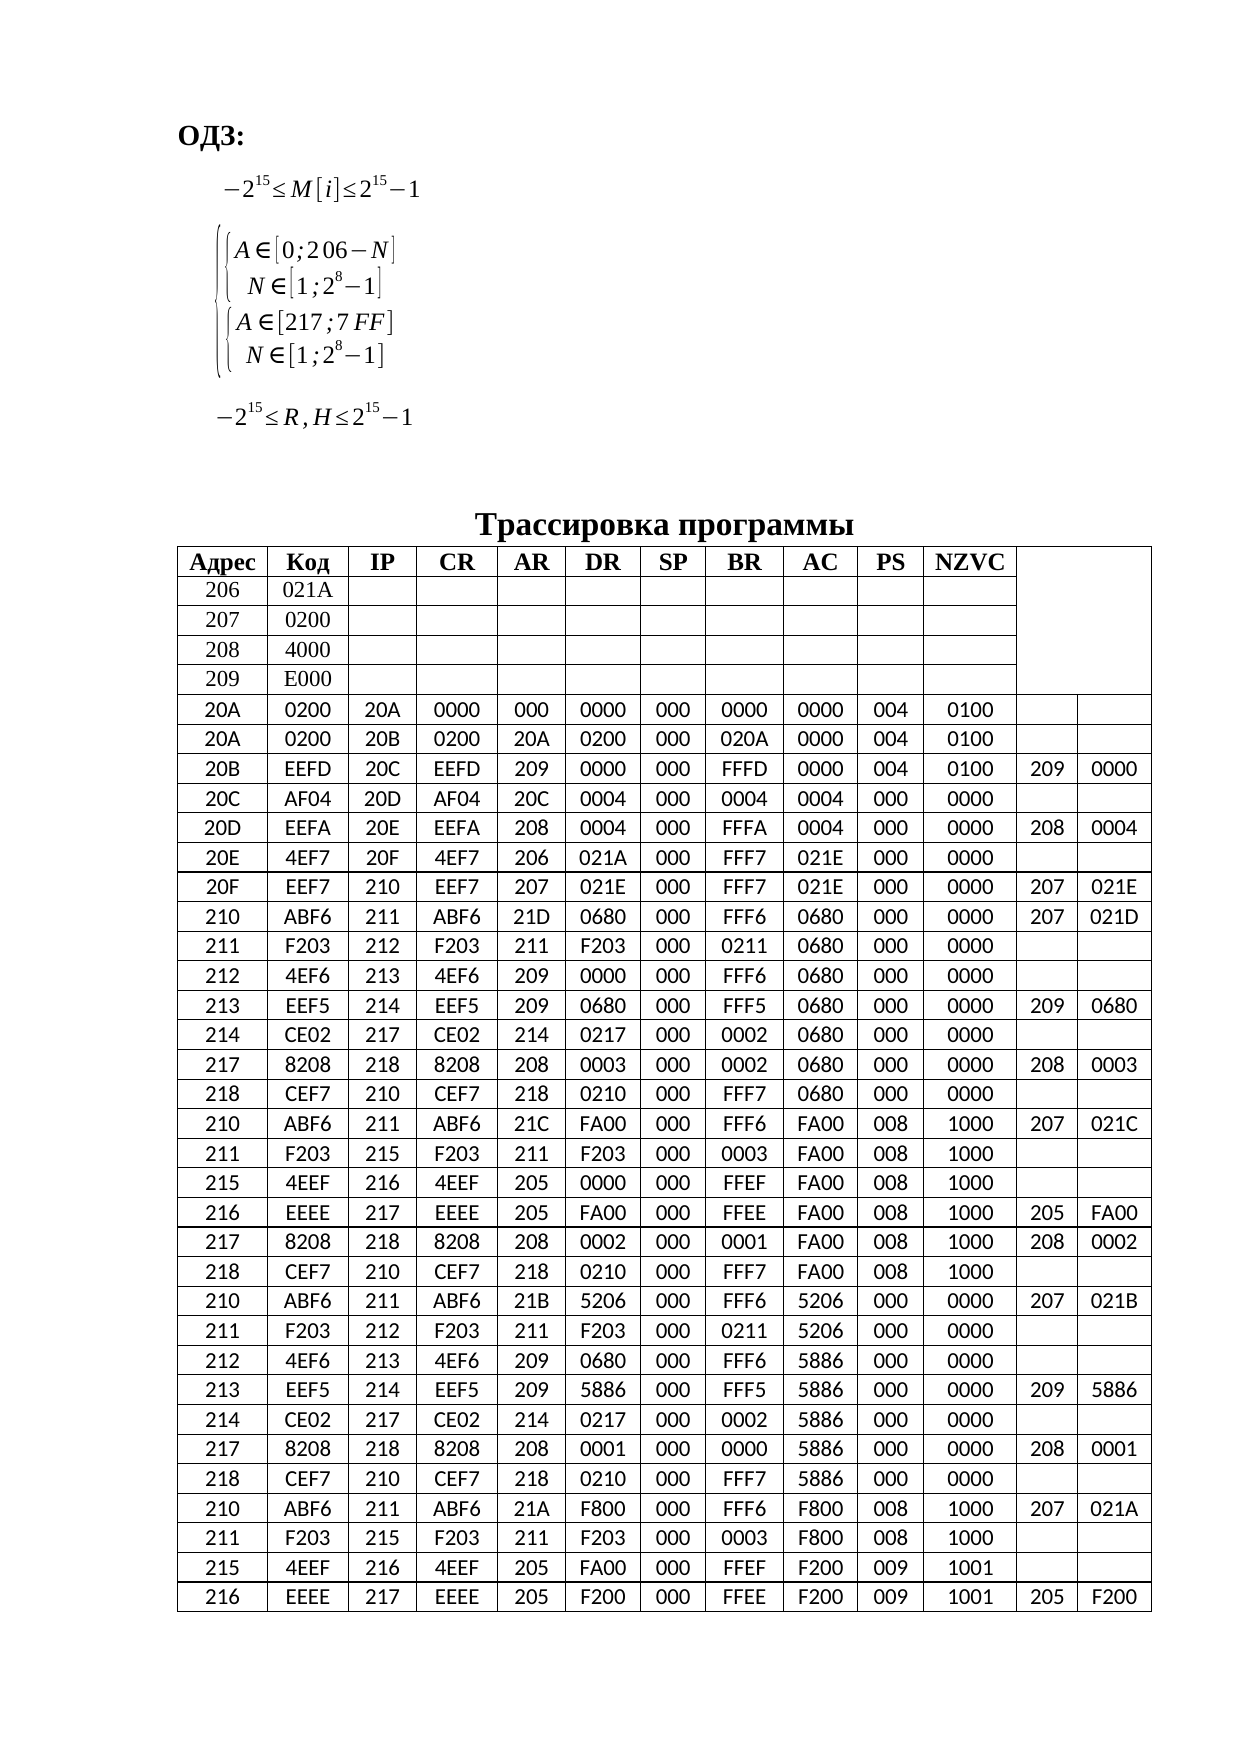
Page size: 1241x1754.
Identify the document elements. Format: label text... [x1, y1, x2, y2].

table_cell FFFA [706, 813, 783, 842]
table_cell EEEE [417, 1583, 497, 1611]
table_cell 215 [349, 1523, 416, 1552]
table_cell 0004 [1078, 813, 1151, 842]
table_cell 218 [349, 1050, 416, 1078]
table_cell 4EEF [417, 1553, 497, 1581]
table_cell CEF7 [417, 1080, 497, 1108]
table_cell 1000 [924, 1228, 1016, 1256]
table_cell 000 [641, 1316, 705, 1345]
table_cell ABF6 [268, 1109, 348, 1138]
table_cell F800 [784, 1523, 857, 1552]
table_cell FFF6 [706, 1287, 783, 1315]
table_cell 1000 [924, 1139, 1016, 1167]
table_cell 208 [178, 636, 267, 664]
table_cell 021A [1078, 1494, 1151, 1522]
table_cell 5206 [784, 1287, 857, 1315]
table_cell 212 [178, 961, 267, 990]
table_cell 0002 [706, 1405, 783, 1433]
table_cell ABF6 [417, 1494, 497, 1522]
table_cell 217 [178, 1050, 267, 1078]
table_cell 218 [498, 1257, 565, 1286]
table_cell 000 [858, 1080, 923, 1108]
table_cell 1000 [924, 1109, 1016, 1138]
table_cell 000 [858, 1050, 923, 1078]
table_cell 000 [641, 873, 705, 901]
table_cell 208 [498, 1050, 565, 1078]
table_cell [706, 577, 783, 605]
table_cell 212 [178, 1346, 267, 1374]
table_cell FFF7 [706, 843, 783, 871]
table_cell [498, 577, 565, 605]
table_cell [1078, 1346, 1151, 1374]
table_cell 0200 [268, 606, 348, 635]
table_cell 000 [858, 1375, 923, 1404]
table_cell 4000 [268, 636, 348, 664]
table_cell 004 [858, 725, 923, 753]
table_cell 211 [178, 1523, 267, 1552]
table_cell 8208 [417, 1228, 497, 1256]
table_cell 000 [641, 932, 705, 960]
table_cell 008 [858, 1109, 923, 1138]
table_cell EEFA [268, 813, 348, 842]
table_cell EEF7 [268, 873, 348, 901]
table_cell 209 [178, 665, 267, 694]
table_cell 000 [641, 991, 705, 1019]
table_cell 218 [178, 1080, 267, 1108]
table_cell 208 [1017, 1435, 1077, 1463]
table_cell 208 [498, 1435, 565, 1463]
table_cell 207 [498, 873, 565, 901]
table_cell EEEE [417, 1198, 497, 1226]
table_cell FFF5 [706, 991, 783, 1019]
subtitle Трассировка программы [177, 504, 1152, 543]
table_cell [498, 606, 565, 635]
table_cell 000 [858, 784, 923, 812]
table_cell 0000 [924, 961, 1016, 990]
table_cell 0002 [706, 1020, 783, 1049]
table_cell 000 [858, 1435, 923, 1463]
table_cell [706, 606, 783, 635]
table_cell 0000 [566, 961, 640, 990]
table_cell 0000 [784, 754, 857, 783]
table_cell 0680 [566, 902, 640, 931]
table_cell F203 [566, 932, 640, 960]
table_cell 218 [178, 1464, 267, 1493]
table_cell CEF7 [417, 1464, 497, 1493]
table_cell F203 [268, 1316, 348, 1345]
table_cell [417, 577, 497, 605]
table_cell 20C [349, 754, 416, 783]
table_cell F203 [566, 1139, 640, 1167]
table_cell 000 [641, 1050, 705, 1078]
table_cell FA00 [1078, 1198, 1151, 1226]
table_cell 021E [784, 873, 857, 901]
table_cell 209 [498, 961, 565, 990]
table_cell F800 [784, 1494, 857, 1522]
table_cell 4EF6 [268, 1346, 348, 1374]
table_cell 218 [349, 1228, 416, 1256]
table_cell FA00 [784, 1257, 857, 1286]
table_cell 205 [498, 1583, 565, 1611]
table_cell 218 [178, 1257, 267, 1286]
table_cell FFF6 [706, 1346, 783, 1374]
table_cell EEFD [417, 754, 497, 783]
table_cell 000 [858, 1020, 923, 1049]
table_cell [1017, 1405, 1077, 1433]
table_header Код [268, 547, 348, 576]
table_cell FFF7 [706, 873, 783, 901]
table_cell ABF6 [268, 1494, 348, 1522]
table_cell 217 [349, 1198, 416, 1226]
table_cell FFF7 [706, 1464, 783, 1493]
table_cell 215 [178, 1168, 267, 1197]
table_cell 211 [498, 932, 565, 960]
table_cell [1078, 1464, 1151, 1493]
table_cell 0001 [1078, 1435, 1151, 1463]
table_cell FFEF [706, 1553, 783, 1581]
table_cell 5886 [566, 1375, 640, 1404]
table_cell 0000 [924, 1435, 1016, 1463]
table_cell 008 [858, 1139, 923, 1167]
table_cell F203 [566, 1316, 640, 1345]
table_cell 214 [349, 1375, 416, 1404]
table_cell FFFD [706, 754, 783, 783]
table_cell 000 [641, 1228, 705, 1256]
table_cell 004 [858, 754, 923, 783]
table_cell 0200 [417, 725, 497, 753]
table_cell 210 [178, 1494, 267, 1522]
table_cell [566, 606, 640, 635]
table_cell 208 [1017, 1050, 1077, 1078]
table_cell [1017, 1257, 1077, 1286]
table_cell FFEE [706, 1583, 783, 1611]
table_header PS [858, 547, 923, 576]
table_cell 210 [178, 1287, 267, 1315]
table_cell 0004 [784, 784, 857, 812]
table_cell 20A [178, 695, 267, 723]
text ОДЗ: [177, 118, 1152, 152]
table_cell [566, 577, 640, 605]
table_cell 0000 [924, 843, 1016, 871]
table_cell 211 [178, 1139, 267, 1167]
table_cell 0000 [924, 1464, 1016, 1493]
table_cell [1017, 1553, 1077, 1581]
table_cell F203 [268, 932, 348, 960]
table_cell F200 [1078, 1583, 1151, 1611]
table_cell 021A [268, 577, 348, 605]
table_cell [858, 577, 923, 605]
table_header AC [784, 547, 857, 576]
table_cell 0003 [706, 1523, 783, 1552]
table_cell 000 [641, 1287, 705, 1315]
table_cell [784, 636, 857, 664]
table_cell ABF6 [417, 1287, 497, 1315]
table_cell 211 [498, 1139, 565, 1167]
table_cell 20E [349, 813, 416, 842]
table_cell 214 [349, 991, 416, 1019]
table_cell 000 [641, 843, 705, 871]
table_cell 0002 [706, 1050, 783, 1078]
table_cell [1017, 1346, 1077, 1374]
table_cell 0000 [1078, 754, 1151, 783]
table_cell 216 [178, 1583, 267, 1611]
table_cell [1078, 1257, 1151, 1286]
table_cell 021E [566, 873, 640, 901]
table_cell 4EEF [268, 1553, 348, 1581]
table_cell [1017, 961, 1077, 990]
table_cell 0000 [924, 873, 1016, 901]
table_cell 0680 [566, 991, 640, 1019]
table_cell [924, 665, 1016, 694]
table_cell 5886 [784, 1346, 857, 1374]
table_cell [498, 665, 565, 694]
table_cell 5886 [784, 1435, 857, 1463]
table_cell [349, 636, 416, 664]
table_cell [1078, 784, 1151, 812]
table_cell [924, 636, 1016, 664]
table_cell 000 [858, 813, 923, 842]
table_header AR [498, 547, 565, 576]
table_cell [1078, 1405, 1151, 1433]
table_cell [706, 636, 783, 664]
table_cell FFF6 [706, 961, 783, 990]
table_cell 000 [498, 695, 565, 723]
table_cell 4EEF [417, 1168, 497, 1197]
table_cell 0210 [566, 1257, 640, 1286]
table_cell EEF5 [268, 1375, 348, 1404]
table_cell 207 [1017, 902, 1077, 931]
table_cell 0680 [784, 1050, 857, 1078]
table_cell F203 [417, 932, 497, 960]
table_cell 217 [349, 1405, 416, 1433]
table_cell 1000 [924, 1523, 1016, 1552]
table_cell CEF7 [417, 1257, 497, 1286]
table_cell 000 [641, 1464, 705, 1493]
table_cell 211 [349, 902, 416, 931]
table_cell 0100 [924, 725, 1016, 753]
table_cell 0211 [706, 1316, 783, 1345]
table_cell 216 [178, 1198, 267, 1226]
table_cell 0000 [924, 784, 1016, 812]
table_cell 20B [178, 754, 267, 783]
table_cell [1078, 1168, 1151, 1197]
table_cell AF04 [268, 784, 348, 812]
table_cell 0003 [566, 1050, 640, 1078]
table_cell 0002 [1078, 1228, 1151, 1256]
table_cell ABF6 [417, 1109, 497, 1138]
table_cell [417, 636, 497, 664]
table_cell 208 [498, 813, 565, 842]
table_cell 000 [641, 725, 705, 753]
table_cell 20F [178, 873, 267, 901]
table_cell 0000 [417, 695, 497, 723]
table_cell 009 [858, 1553, 923, 1581]
table_cell 213 [178, 1375, 267, 1404]
table_cell 206 [498, 843, 565, 871]
table_cell 20D [178, 813, 267, 842]
table_cell CEF7 [268, 1257, 348, 1286]
table_cell EEF5 [417, 991, 497, 1019]
table_cell 1000 [924, 1257, 1016, 1286]
table_cell 0003 [1078, 1050, 1151, 1078]
table_cell 000 [641, 695, 705, 723]
table_cell 000 [858, 902, 923, 931]
table_cell [1078, 1020, 1151, 1049]
table_cell FFEF [706, 1168, 783, 1197]
table_cell 000 [858, 932, 923, 960]
table_cell FFF6 [706, 1494, 783, 1522]
table_cell 000 [641, 784, 705, 812]
table_cell F200 [784, 1553, 857, 1581]
table_cell [566, 665, 640, 694]
table_cell 0000 [924, 1375, 1016, 1404]
table_cell 8208 [268, 1228, 348, 1256]
table_cell 0000 [924, 902, 1016, 931]
table_cell 5886 [784, 1464, 857, 1493]
table_cell 000 [641, 1020, 705, 1049]
table_cell ABF6 [268, 1287, 348, 1315]
table_cell 4EF6 [417, 961, 497, 990]
table_cell 000 [858, 1464, 923, 1493]
table_cell 000 [641, 1553, 705, 1581]
table_cell 205 [498, 1198, 565, 1226]
table_cell 0004 [566, 813, 640, 842]
table_cell 1001 [924, 1583, 1016, 1611]
table_cell 000 [641, 1405, 705, 1433]
table_cell 000 [858, 1316, 923, 1345]
table_cell 210 [349, 1257, 416, 1286]
table_cell F200 [784, 1583, 857, 1611]
table_cell E000 [268, 665, 348, 694]
table_cell EEF7 [417, 873, 497, 901]
table_cell 5886 [784, 1405, 857, 1433]
table_cell 0680 [1078, 991, 1151, 1019]
table_cell 4EEF [268, 1168, 348, 1197]
table_cell 205 [1017, 1583, 1077, 1611]
table_cell 0200 [268, 725, 348, 753]
table_cell 207 [1017, 873, 1077, 901]
table_cell 5886 [784, 1375, 857, 1404]
table_cell [706, 665, 783, 694]
table_cell 0100 [924, 754, 1016, 783]
table_cell 217 [178, 1228, 267, 1256]
table_cell 021C [1078, 1109, 1151, 1138]
table_cell 21A [498, 1494, 565, 1522]
table_cell 214 [498, 1405, 565, 1433]
table_cell FFF7 [706, 1257, 783, 1286]
table_cell [858, 636, 923, 664]
table_cell FA00 [784, 1139, 857, 1167]
table_cell 206 [178, 577, 267, 605]
table_cell EEF5 [268, 991, 348, 1019]
table_cell EEEE [268, 1583, 348, 1611]
table_cell [566, 636, 640, 664]
table_cell 021E [1078, 873, 1151, 901]
table_cell F203 [417, 1316, 497, 1345]
table_cell 0680 [784, 961, 857, 990]
table_cell 000 [858, 991, 923, 1019]
table_cell 211 [349, 1287, 416, 1315]
table_header DR [566, 547, 640, 576]
table_cell 20A [349, 695, 416, 723]
table_cell 20A [178, 725, 267, 753]
table_cell 205 [498, 1168, 565, 1197]
table_cell 211 [498, 1523, 565, 1552]
table_header SP [641, 547, 705, 576]
table_cell 004 [858, 695, 923, 723]
table_cell 0680 [566, 1346, 640, 1374]
table_cell 0217 [566, 1020, 640, 1049]
table_cell [641, 636, 705, 664]
table_cell [349, 577, 416, 605]
table_cell [641, 606, 705, 635]
table_cell F800 [566, 1494, 640, 1522]
table_cell FA00 [784, 1198, 857, 1226]
table_cell 210 [178, 1109, 267, 1138]
table_cell 000 [641, 902, 705, 931]
table_cell 209 [1017, 991, 1077, 1019]
table_cell 0000 [924, 1287, 1016, 1315]
table_cell 207 [1017, 1287, 1077, 1315]
table_cell 0200 [566, 725, 640, 753]
table_cell 205 [1017, 1198, 1077, 1226]
table_cell 215 [178, 1553, 267, 1581]
table_cell [858, 606, 923, 635]
table_cell 0680 [784, 932, 857, 960]
table_cell 211 [349, 1494, 416, 1522]
table_cell 8208 [417, 1435, 497, 1463]
table_cell 0000 [924, 813, 1016, 842]
table_header IP [349, 547, 416, 576]
table_cell 209 [498, 1375, 565, 1404]
table_cell 209 [498, 991, 565, 1019]
table_cell 1000 [924, 1494, 1016, 1522]
table_cell 000 [641, 1523, 705, 1552]
table_cell 21B [498, 1287, 565, 1315]
table_cell 000 [641, 813, 705, 842]
table_cell 211 [178, 1316, 267, 1345]
table_cell 0100 [924, 695, 1016, 723]
table_cell 218 [349, 1435, 416, 1463]
table_cell 210 [349, 873, 416, 901]
table_cell 212 [349, 932, 416, 960]
table_cell 217 [349, 1020, 416, 1049]
table_cell 210 [178, 902, 267, 931]
table_cell 218 [498, 1080, 565, 1108]
table_cell 0000 [706, 695, 783, 723]
table_cell CE02 [268, 1405, 348, 1433]
table_cell 208 [1017, 1228, 1077, 1256]
table_header [1017, 547, 1151, 694]
table_cell EEEE [268, 1198, 348, 1226]
table_cell 000 [641, 1375, 705, 1404]
table_cell 212 [349, 1316, 416, 1345]
table_cell FA00 [566, 1553, 640, 1581]
table_cell [1017, 1020, 1077, 1049]
table_cell 209 [498, 1346, 565, 1374]
table_cell 0000 [924, 1080, 1016, 1108]
table_cell [1017, 784, 1077, 812]
table_cell [417, 665, 497, 694]
table_cell 5886 [1078, 1375, 1151, 1404]
table_cell 217 [349, 1583, 416, 1611]
table_header BR [706, 547, 783, 576]
table_cell 21D [498, 902, 565, 931]
table_cell 216 [349, 1553, 416, 1581]
table_cell [924, 577, 1016, 605]
table_cell 0200 [268, 695, 348, 723]
table_cell F200 [566, 1583, 640, 1611]
table_cell [858, 665, 923, 694]
table_cell 211 [498, 1316, 565, 1345]
table_cell [417, 606, 497, 635]
table_cell 209 [1017, 754, 1077, 783]
table_cell 1001 [924, 1553, 1016, 1581]
table_cell 0000 [924, 1020, 1016, 1049]
table_cell CEF7 [268, 1080, 348, 1108]
table_cell F203 [268, 1523, 348, 1552]
table_cell CE02 [417, 1405, 497, 1433]
table_cell F203 [268, 1139, 348, 1167]
table_cell 5206 [784, 1316, 857, 1345]
table_cell 0217 [566, 1405, 640, 1433]
table_cell 0004 [784, 813, 857, 842]
table_cell 000 [858, 1287, 923, 1315]
table_cell 000 [641, 1257, 705, 1286]
table_cell F203 [417, 1523, 497, 1552]
table_cell 8208 [417, 1050, 497, 1078]
table_cell 0000 [924, 1346, 1016, 1374]
table_cell [1017, 1168, 1077, 1197]
table_cell FFF6 [706, 902, 783, 931]
table_cell FA00 [784, 1109, 857, 1138]
table_cell 0003 [706, 1139, 783, 1167]
table_cell 000 [641, 1168, 705, 1197]
table_cell [641, 577, 705, 605]
table_cell 214 [178, 1405, 267, 1433]
table_cell 021E [784, 843, 857, 871]
table_cell 218 [498, 1464, 565, 1493]
table_cell 20E [178, 843, 267, 871]
table_cell 20C [178, 784, 267, 812]
table_cell [1017, 1139, 1077, 1167]
table_cell 214 [178, 1020, 267, 1049]
table_cell 5206 [566, 1287, 640, 1315]
table_cell 020A [706, 725, 783, 753]
table_cell [1017, 932, 1077, 960]
table_cell 0000 [784, 695, 857, 723]
table_cell 021A [566, 843, 640, 871]
table_cell 4EF6 [268, 961, 348, 990]
table_cell 0004 [566, 784, 640, 812]
table_cell 210 [349, 1464, 416, 1493]
table_cell 207 [178, 606, 267, 635]
table_cell 0001 [706, 1228, 783, 1256]
table_cell 000 [641, 1435, 705, 1463]
table_cell 000 [641, 1198, 705, 1226]
table_cell 000 [641, 961, 705, 990]
table_cell 008 [858, 1523, 923, 1552]
table_cell F203 [417, 1139, 497, 1167]
table_cell EEF5 [417, 1375, 497, 1404]
table_cell [498, 636, 565, 664]
table_cell 000 [641, 1583, 705, 1611]
table_cell 20D [349, 784, 416, 812]
table_cell FFF5 [706, 1375, 783, 1404]
table_cell 000 [858, 961, 923, 990]
table_cell 0000 [924, 1405, 1016, 1433]
table_cell [784, 665, 857, 694]
table_cell 0680 [784, 1020, 857, 1049]
table_cell 0002 [566, 1228, 640, 1256]
table_cell [1017, 1523, 1077, 1552]
table_cell ABF6 [417, 902, 497, 931]
table_cell 211 [349, 1109, 416, 1138]
table_cell AF04 [417, 784, 497, 812]
table_cell EEFD [268, 754, 348, 783]
table_cell [1017, 1080, 1077, 1108]
table_cell 4EF7 [417, 843, 497, 871]
table_cell 20A [498, 725, 565, 753]
table_cell FFF7 [706, 1080, 783, 1108]
table_cell 208 [498, 1228, 565, 1256]
table_cell ABF6 [268, 902, 348, 931]
table_cell 0680 [784, 1080, 857, 1108]
table_cell 000 [641, 1139, 705, 1167]
table_cell 213 [178, 991, 267, 1019]
table_cell FA00 [566, 1198, 640, 1226]
table_cell 208 [1017, 813, 1077, 842]
table_cell 0680 [784, 902, 857, 931]
table_cell [349, 665, 416, 694]
table_header NZVC [924, 547, 1016, 576]
table_cell F203 [566, 1523, 640, 1552]
table_cell FA00 [566, 1109, 640, 1138]
table_cell FA00 [784, 1228, 857, 1256]
table_cell 000 [858, 843, 923, 871]
table_cell 8208 [268, 1435, 348, 1463]
table_cell 0000 [924, 932, 1016, 960]
table_cell 1000 [924, 1168, 1016, 1197]
table_cell 0210 [566, 1080, 640, 1108]
table_cell FFEE [706, 1198, 783, 1226]
table_cell [349, 606, 416, 635]
table_cell 008 [858, 1228, 923, 1256]
table_cell [1017, 1316, 1077, 1345]
table_cell [1078, 1523, 1151, 1552]
table_cell 0000 [566, 754, 640, 783]
table_cell EEFA [417, 813, 497, 842]
table_header CR [417, 547, 497, 576]
table_cell [1017, 725, 1077, 753]
table_cell [1078, 1553, 1151, 1581]
table_cell 4EF6 [417, 1346, 497, 1374]
table_cell 0000 [924, 1050, 1016, 1078]
table_cell 211 [178, 932, 267, 960]
table_cell 4EF7 [268, 843, 348, 871]
table_cell 0000 [566, 1168, 640, 1197]
table_cell [1078, 1316, 1151, 1345]
table_cell 000 [858, 873, 923, 901]
table_cell 008 [858, 1168, 923, 1197]
table_cell [784, 577, 857, 605]
table_cell 209 [1017, 1375, 1077, 1404]
table_cell 205 [498, 1553, 565, 1581]
table_cell 21C [498, 1109, 565, 1138]
table_cell 000 [641, 1109, 705, 1138]
table_cell 207 [1017, 1494, 1077, 1522]
table_cell 008 [858, 1494, 923, 1522]
table_cell 0000 [706, 1435, 783, 1463]
table_cell 0211 [706, 932, 783, 960]
table_cell CE02 [417, 1020, 497, 1049]
table_cell 008 [858, 1257, 923, 1286]
table_cell 0000 [924, 1316, 1016, 1345]
table_cell CE02 [268, 1020, 348, 1049]
table_cell 0004 [706, 784, 783, 812]
table_cell [641, 665, 705, 694]
table_cell [784, 606, 857, 635]
table_cell [1078, 843, 1151, 871]
table_cell 213 [349, 1346, 416, 1374]
table_cell 000 [641, 1080, 705, 1108]
table_cell 0000 [924, 991, 1016, 1019]
table_cell 217 [178, 1435, 267, 1463]
table_cell 209 [498, 754, 565, 783]
table_cell 000 [641, 1346, 705, 1374]
table_cell [1078, 1080, 1151, 1108]
table_cell [1078, 725, 1151, 753]
table_cell 8208 [268, 1050, 348, 1078]
table_cell 207 [1017, 1109, 1077, 1138]
table_cell 20F [349, 843, 416, 871]
table_cell FFF6 [706, 1109, 783, 1138]
table_cell 214 [498, 1020, 565, 1049]
table_cell [1078, 695, 1151, 723]
table_cell 0210 [566, 1464, 640, 1493]
table_cell FA00 [784, 1168, 857, 1197]
table_cell 213 [349, 961, 416, 990]
table_cell CEF7 [268, 1464, 348, 1493]
table_cell 000 [858, 1405, 923, 1433]
table_cell [1017, 1464, 1077, 1493]
table_cell 0000 [566, 695, 640, 723]
table_cell 009 [858, 1583, 923, 1611]
table_cell 000 [641, 754, 705, 783]
table_cell 215 [349, 1139, 416, 1167]
table_cell 0680 [784, 991, 857, 1019]
table_cell 0001 [566, 1435, 640, 1463]
table_cell 008 [858, 1198, 923, 1226]
table_cell 000 [858, 1346, 923, 1374]
table_cell [1078, 932, 1151, 960]
table_cell 0000 [784, 725, 857, 753]
table_cell 20C [498, 784, 565, 812]
table_cell 021B [1078, 1287, 1151, 1315]
table_cell 000 [641, 1494, 705, 1522]
table_cell [924, 606, 1016, 635]
table_header Адрес [178, 547, 267, 576]
table_cell [1017, 695, 1077, 723]
table_cell [1017, 843, 1077, 871]
table_cell 20B [349, 725, 416, 753]
table_cell 1000 [924, 1198, 1016, 1226]
table_cell 021D [1078, 902, 1151, 931]
table_cell 210 [349, 1080, 416, 1108]
table_cell [1078, 961, 1151, 990]
table_cell [1078, 1139, 1151, 1167]
table_cell 216 [349, 1168, 416, 1197]
